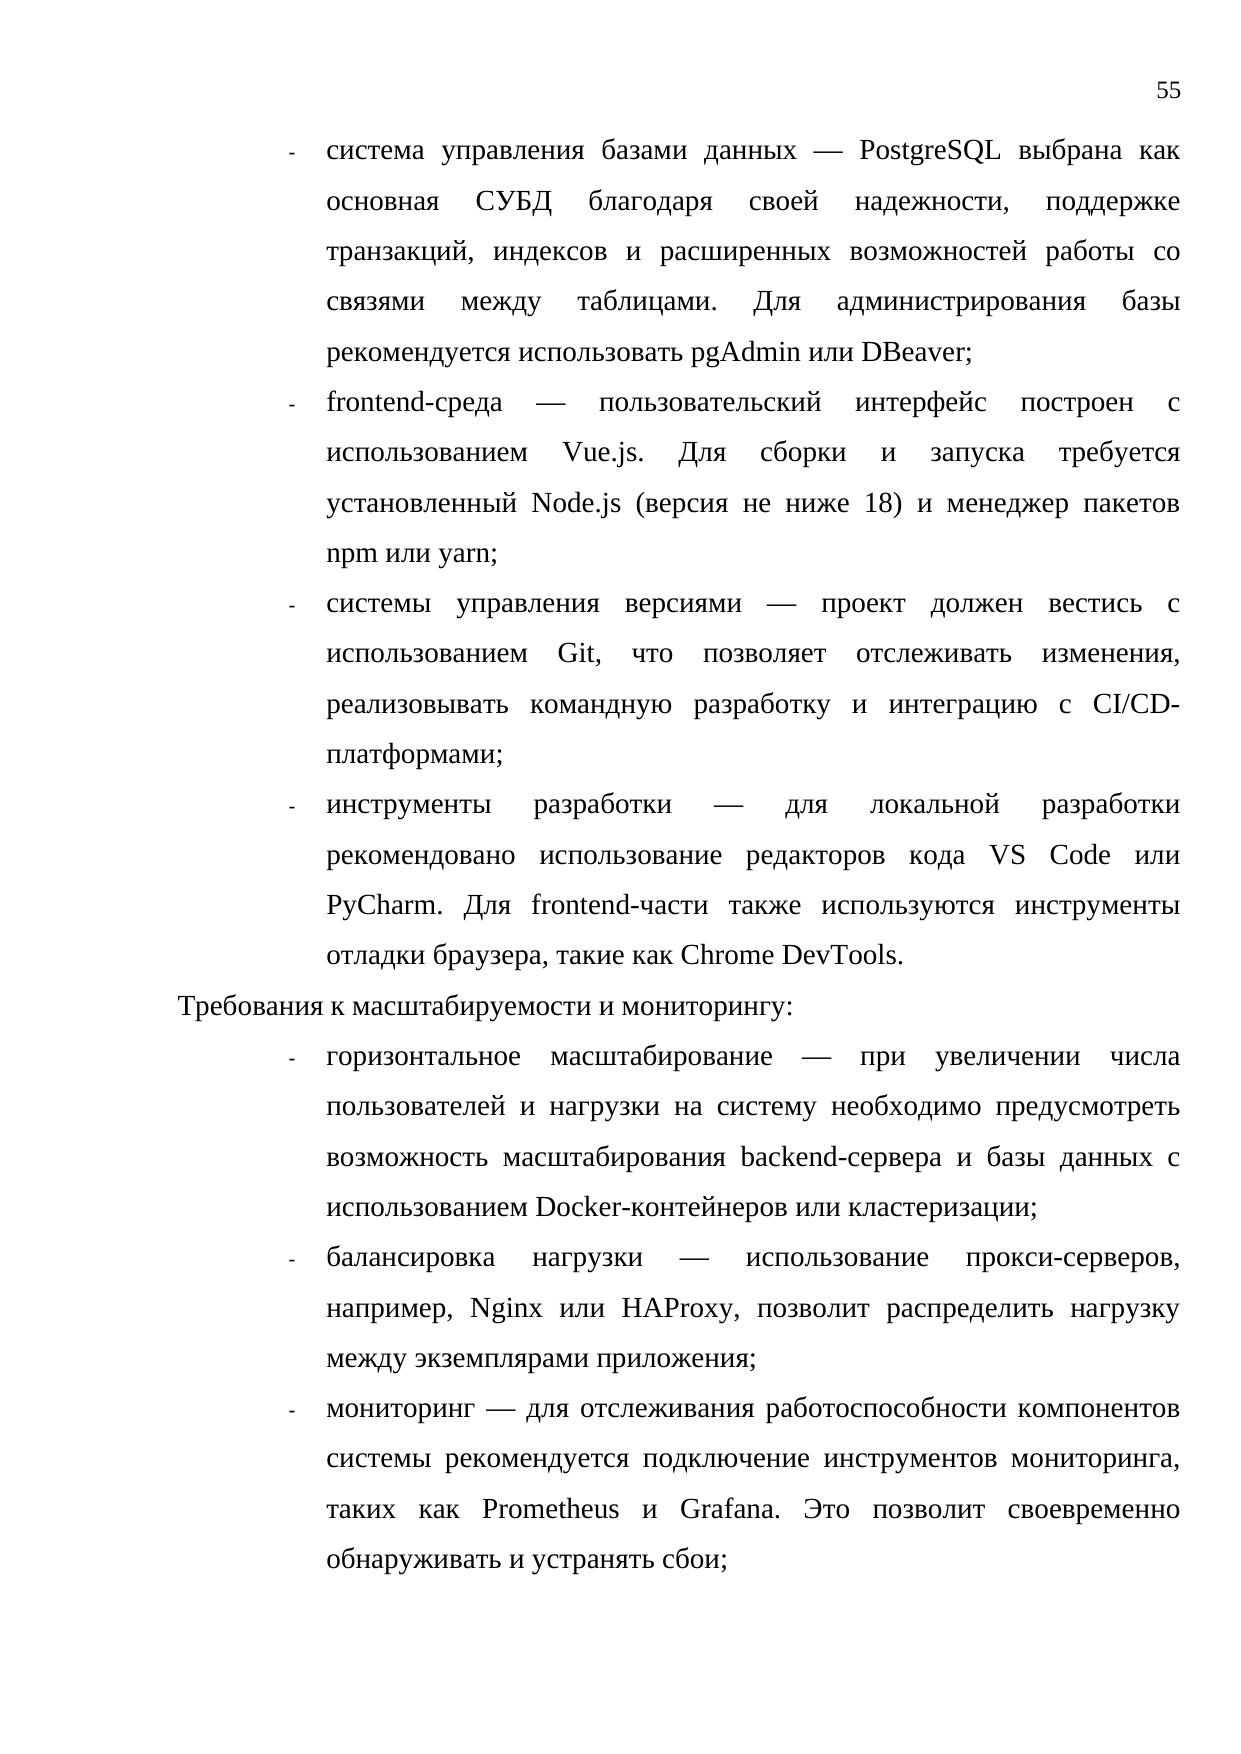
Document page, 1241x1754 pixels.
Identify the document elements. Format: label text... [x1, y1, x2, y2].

text Требования к масштабируемости и мониторингу: [177, 988, 1181, 1021]
list frontend-среда — пользовательский интерфейс построен с использованием Vue.js. Для сборки и запуска требуется установленный Node.js (версия не ниже 18) и менеджер пакетов npm или yarn; [288, 384, 1181, 568]
list системы управления версиями — проект должен вестись с использованием Git, что позволяет отслеживать изменения, реализовывать командную разработку и интеграцию с CI/CD-платформами; [288, 585, 1181, 770]
list инструменты разработки — для локальной разработки рекомендовано использование редакторов кода VS Code или PyCharm. Для frontend-части также используются инструменты отладки браузера, такие как Chrome DevTools. [288, 787, 1181, 971]
list горизонтальное масштабирование — при увеличении числа пользователей и нагрузки на систему необходимо предусмотреть возможность масштабирования backend-сервера и базы данных с использованием Docker-контейнеров или кластеризации; [288, 1038, 1181, 1223]
list балансировка нагрузки — использование прокси-серверов, например, Nginx или HAProxy, позволит распределить нагрузку между экземплярами приложения; [288, 1239, 1181, 1373]
list система управления базами данных — PostgreSQL выбрана как основная СУБД благодаря своей надежности, поддержке транзакций, индексов и расширенных возможностей работы со связями между таблицами. Для администрирования базы рекомендуется использовать pgAdmin или DBeaver; [288, 132, 1181, 367]
list мониторинг — для отслеживания работоспособности компонентов системы рекомендуется подключение инструментов мониторинга, таких как Prometheus и Grafana. Это позволит своевременно обнаруживать и устранять сбои; [288, 1390, 1181, 1575]
